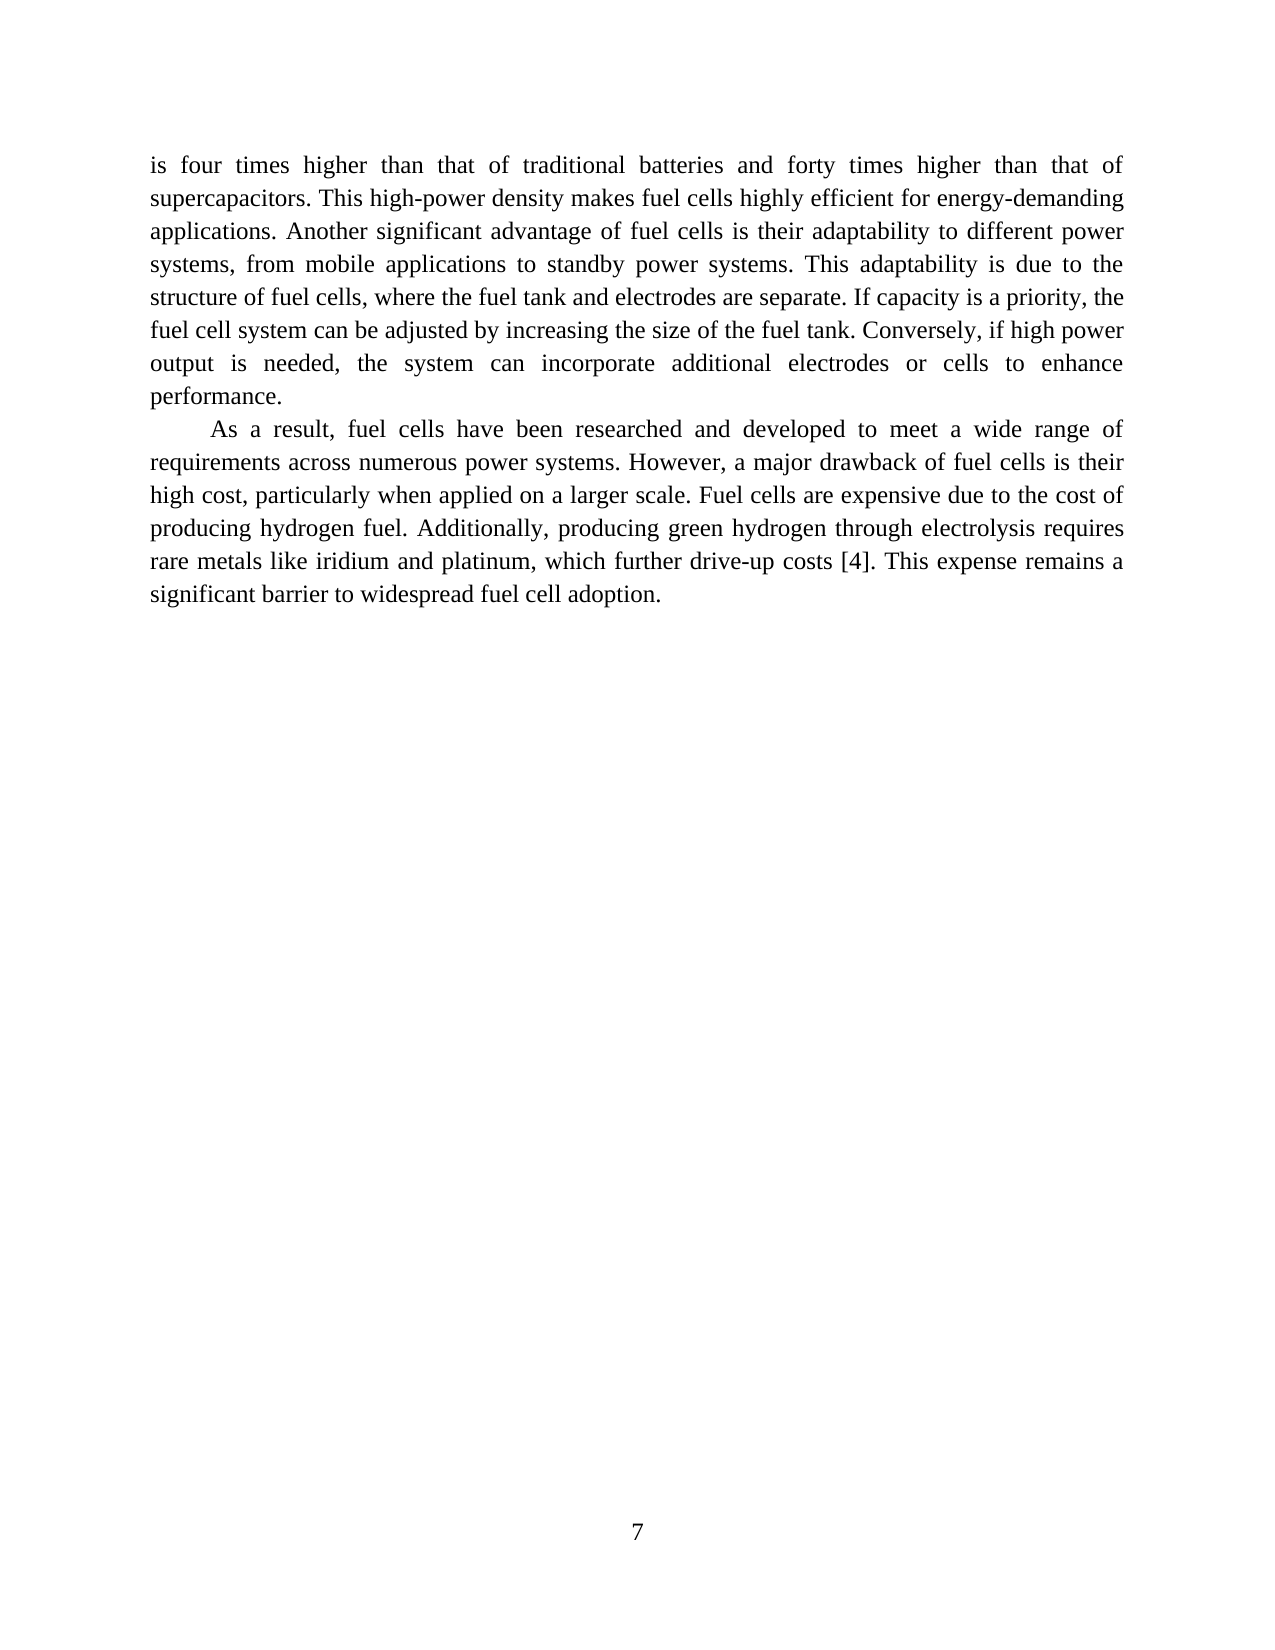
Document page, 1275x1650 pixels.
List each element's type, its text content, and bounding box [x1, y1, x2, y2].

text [150, 150, 1125, 410]
text As a result, fuel cells have been researched and developed to meet a wide range of requirements across numerous power systems. However, a major drawback of fuel cells is their high cost, particularly when applied on a larger scale. Fuel cells are expensive due to the cost of producing hydrogen fuel. Additionally, producing green hydrogen through electrolysis requires rare metals like iridium and platinum, which further drive-up costs [4]. This expense remains a significant barrier to widespread fuel cell adoption. [150, 414, 1125, 608]
